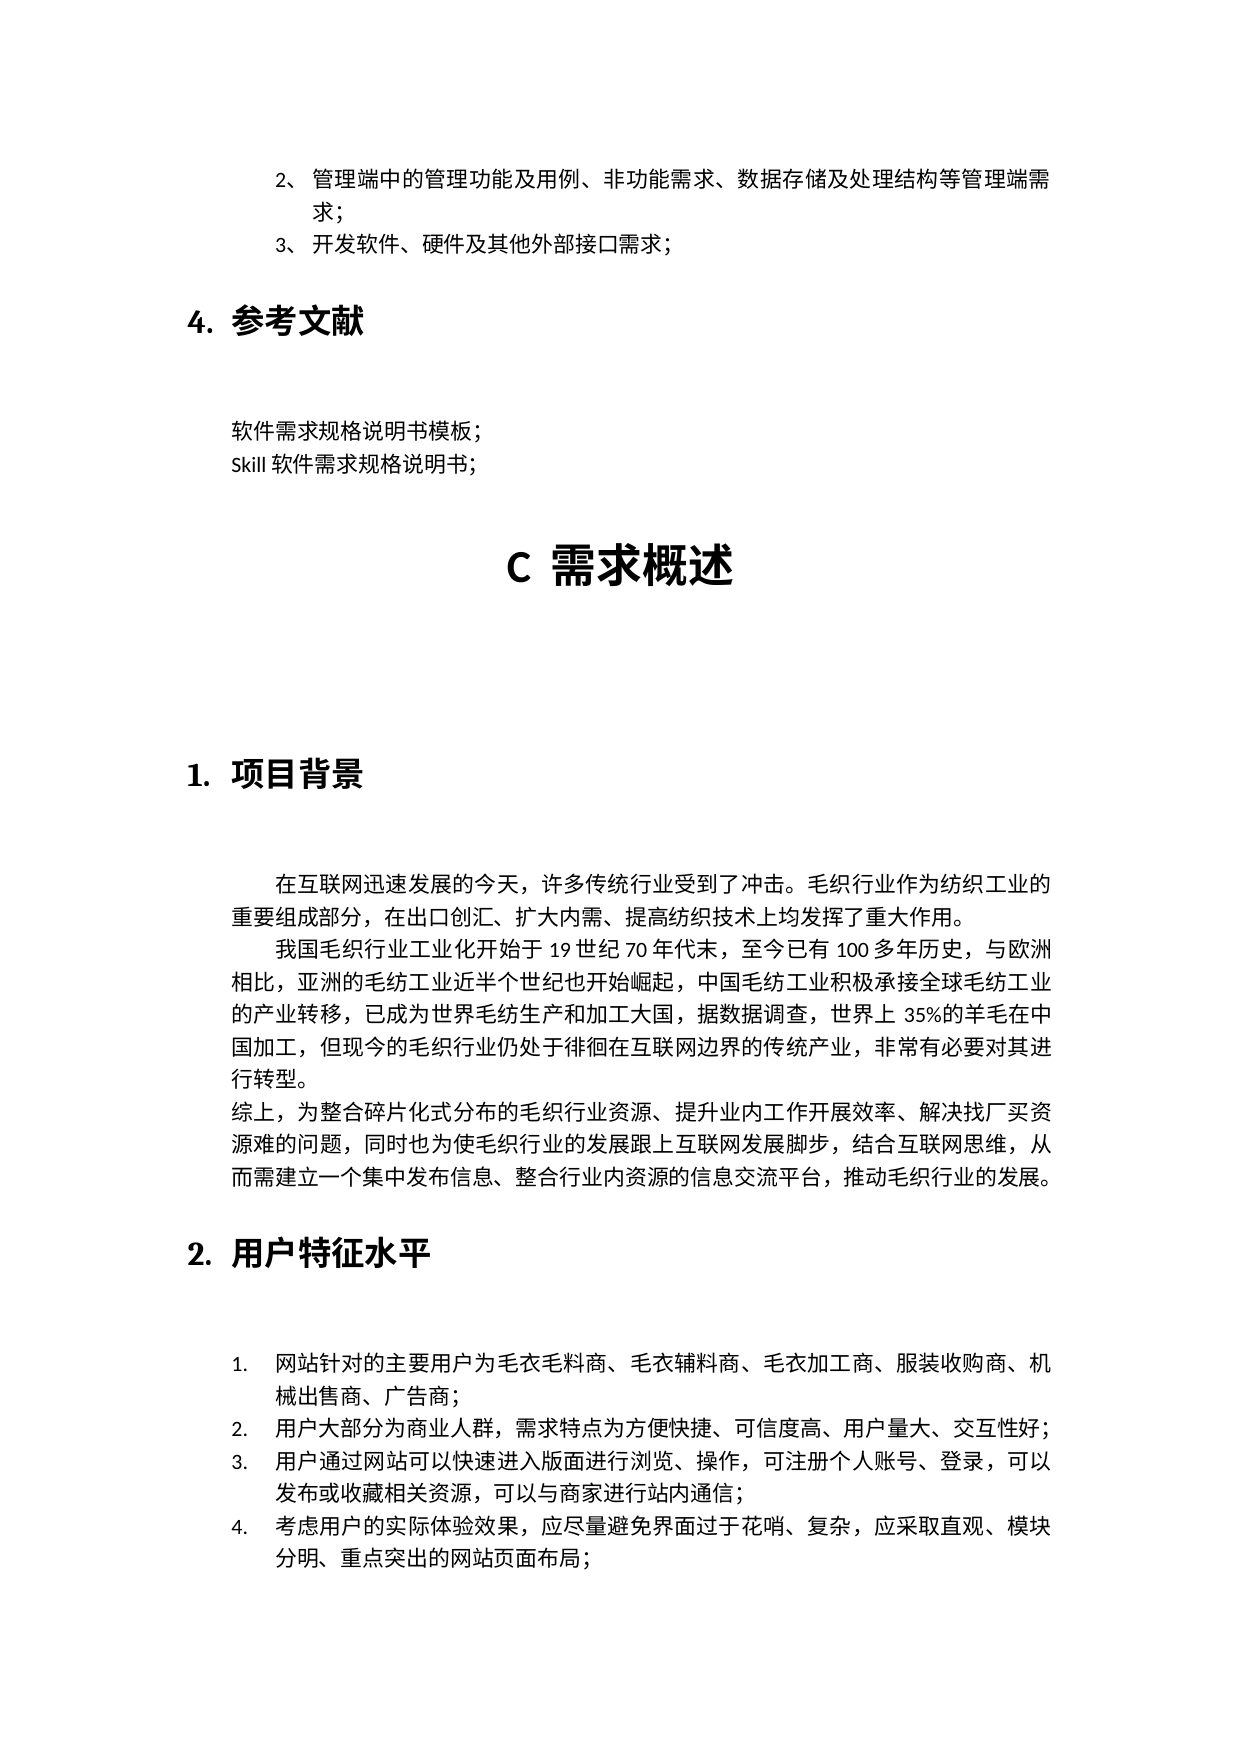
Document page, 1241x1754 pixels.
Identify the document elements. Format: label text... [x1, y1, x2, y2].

list 管理端中的管理功能及用例、非功能需求、数据存储及处理结构等管理端需求； [275, 162, 1053, 227]
subtitle 项目背景 [187, 739, 1053, 804]
text 在互联网迅速发展的今天，许多传统行业受到了冲击。毛织行业作为纺织工业的重要组成部分，在出口创汇、扩大内需、提高纺织技术上均发挥了重大作用。 [231, 867, 1053, 932]
subtitle 用户特征水平 [187, 1219, 1053, 1284]
subtitle 需求概述 [187, 514, 1053, 612]
text 综上，为整合碎片化式分布的毛织行业资源、提升业内工作开展效率、解决找厂买资源难的问题，同时也为使毛织行业的发展跟上互联网发展脚步，结合互联网思维，从而需建立一个集中发布信息、整合行业内资源的信息交流平台，推动毛织行业的发展。 [231, 1094, 1053, 1192]
text Skill软件需求规格说明书； [187, 446, 1053, 479]
list 考虑用户的实际体验效果，应尽量避免界面过于花哨、复杂，应采取直观、模块分明、重点突出的网站页面布局； [231, 1508, 1053, 1573]
list 用户大部分为商业人群，需求特点为方便快捷、可信度高、用户量大、交互性好； [231, 1411, 1053, 1443]
text 我国毛织行业工业化开始于19世纪70年代末，至今已有100多年历史，与欧洲相比，亚洲的毛纺工业近半个世纪也开始崛起，中国毛纺工业积极承接全球毛纺工业的产业转移，已成为世界毛纺生产和加工大国，据数据调查，世界上35%的羊毛在中国加工，但现今的毛织行业仍处于徘徊在互联网边界的传统产业，非常有必要对其进行转型。 [231, 932, 1053, 1094]
list 网站针对的主要用户为毛衣毛料商、毛衣辅料商、毛衣加工商、服装收购商、机械出售商、广告商； [231, 1346, 1053, 1411]
text 软件需求规格说明书模板； [231, 414, 1053, 446]
list 开发软件、硬件及其他外部接口需求； [275, 227, 1053, 259]
subtitle 参考文献 [187, 287, 1053, 352]
list 用户通过网站可以快速进入版面进行浏览、操作，可注册个人账号、登录，可以发布或收藏相关资源，可以与商家进行站内通信； [231, 1443, 1053, 1508]
